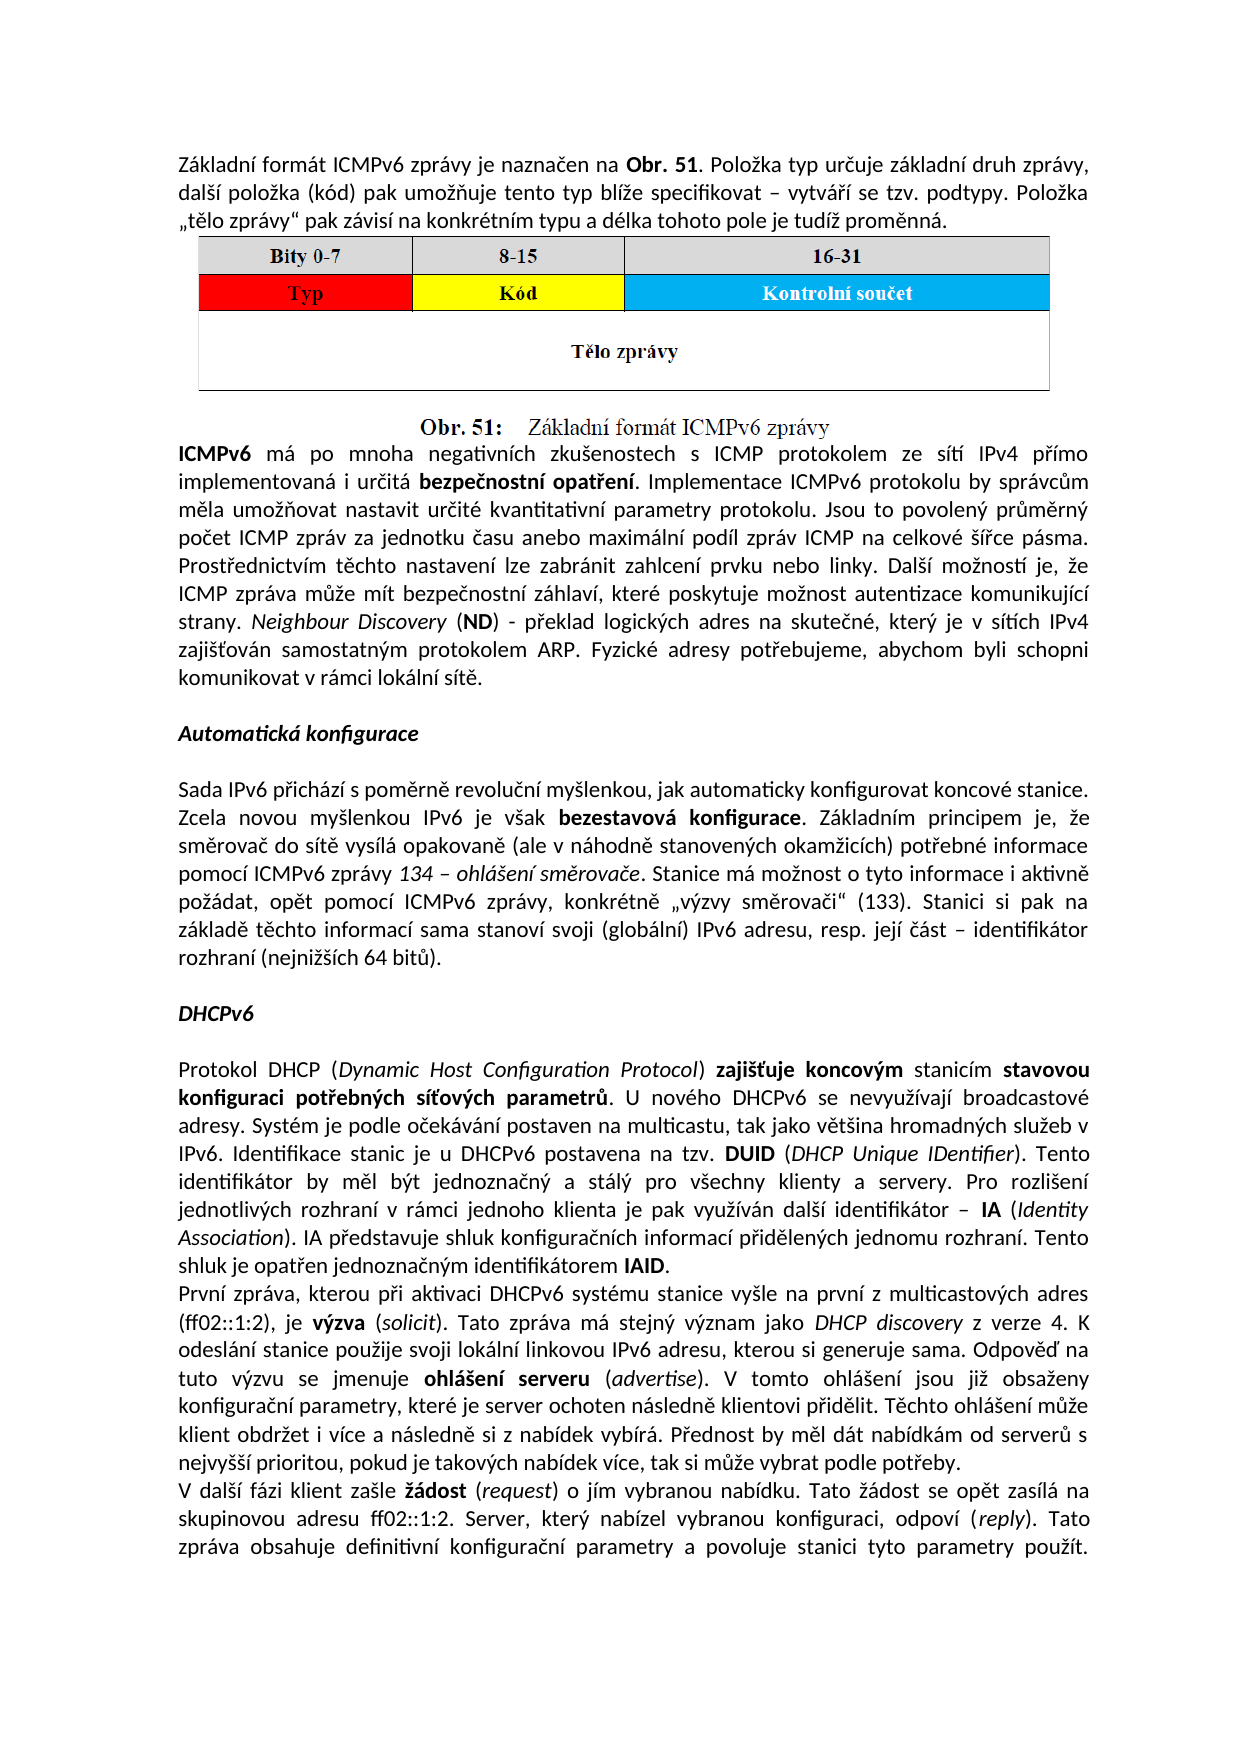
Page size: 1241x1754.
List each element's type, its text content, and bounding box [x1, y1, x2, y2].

text Sada IPv6 přichází s poměrně revoluční myšlenkou, jak automaticky konfigurovat koncové stanice. Zcela novou myšlenkou IPv6 je však bezestavová konfigurace. Základním principem je, že směrovač do sítě vysílá opakovaně (ale v náhodně stanovených okamžicích) potřebné informace pomocí ICMPv6 zprávy 134 – ohlášení směrovače. Stanice má možnost o tyto informace i aktivně požádat, opět pomocí ICMPv6 zprávy, konkrétně „výzvy směrovači“ (133). Stanici si pak na základě těchto informací sama stanoví svoji (globální) IPv6 adresu, resp. její část – identifikátor rozhraní (nejnižších 64 bitů). [178, 775, 1090, 971]
text DHCPv6 [178, 999, 1090, 1027]
text První zpráva, kterou při aktivaci DHCPv6 systému stanice vyšle na první z multicastových adres (ff02::1:2), je výzva (solicit). Tato zpráva má stejný význam jako DHCP discovery z verze 4. K odeslání stanice použije svoji lokální linkovou IPv6 adresu, kterou si generuje sama. Odpověď na tuto výzvu se jmenuje ohlášení serveru (advertise). V tomto ohlášení jsou již obsaženy konfigurační parametry, které je server ochoten následně klientovi přidělit. Těchto ohlášení může klient obdržet i více a následně si z nabídek vybírá. Přednost by měl dát nabídkám od serverů s nejvyšší prioritou, pokud je takových nabídek více, tak si může vybrat podle potřeby. [178, 1279, 1090, 1476]
picture [198, 236, 1050, 439]
text Protokol DHCP (Dynamic Host Configuration Protocol) zajišťuje koncovým stanicím stavovou konfiguraci potřebných síťových parametrů. U nového DHCPv6 se nevyužívají broadcastové adresy. Systém je podle očekávání postaven na multicastu, tak jako většina hromadných služeb v IPv6. Identifikace stanic je u DHCPv6 postavena na tzv. DUID (DHCP Unique IDentifier). Tento identifikátor by měl být jednoznačný a stálý pro všechny klienty a servery. Pro rozlišení jednotlivých rozhraní v rámci jednoho klienta je pak využíván další identifikátor – IA (Identity Association). IA představuje shluk konfiguračních informací přidělených jednomu rozhraní. Tento shluk je opatřen jednoznačným identifikátorem IAID. [178, 1055, 1090, 1279]
picture [765, 287, 775, 299]
text Automatická konfigurace [178, 719, 1090, 747]
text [178, 1476, 1090, 1560]
text Základní formát ICMPv6 zprávy je naznačen na Obr. 51. Položka typ určuje základní druh zprávy, další položka (kód) pak umožňuje tento typ blíže specifikovat – vytváří se tzv. podtypy. Položka „tělo zprávy“ pak závisí na konkrétním typu a délka tohoto pole je tudíž proměnná. [178, 150, 1090, 234]
